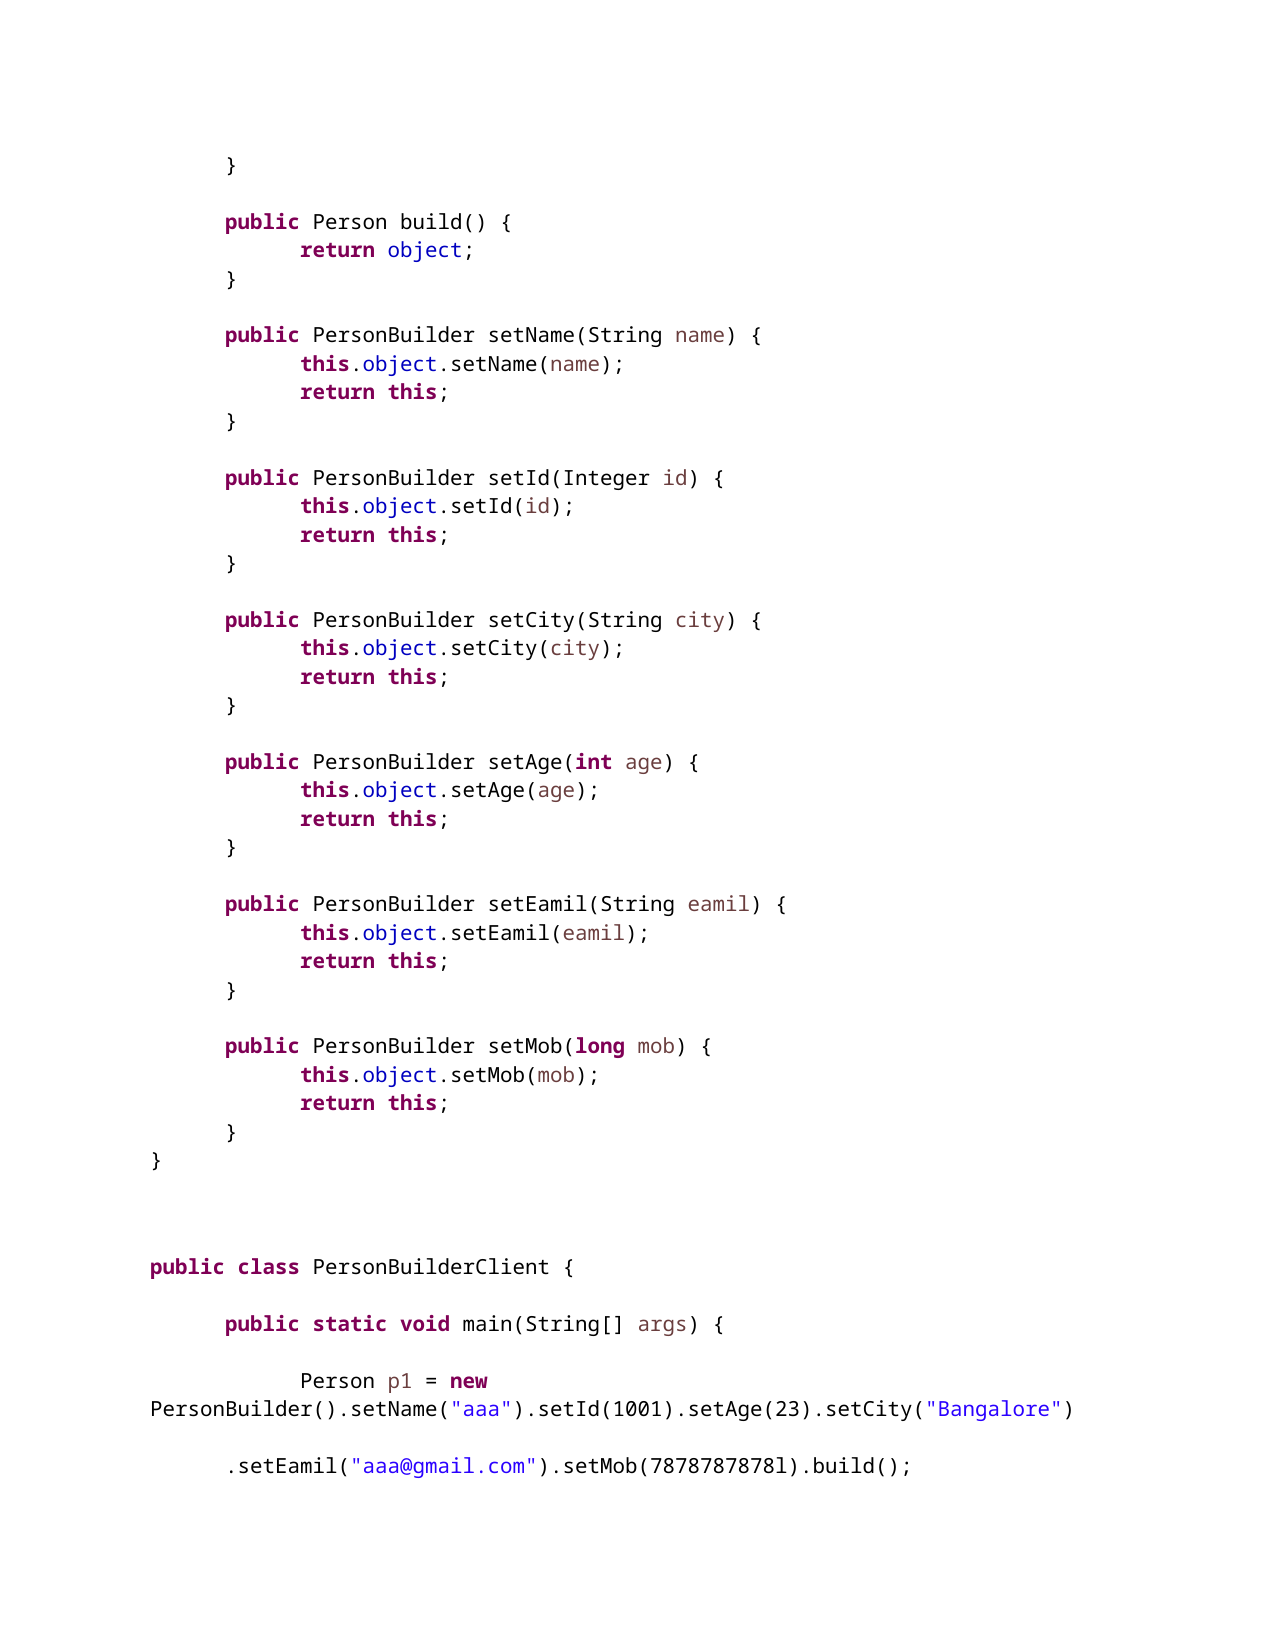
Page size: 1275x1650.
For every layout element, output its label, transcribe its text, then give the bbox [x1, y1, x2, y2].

text this.object.setMob(mob); [150, 1060, 1125, 1088]
text .setEamil("aaa@gmail.com").setMob(7878787878l).build(); [150, 1423, 1125, 1479]
text public PersonBuilder setId(Integer id) { [150, 463, 1125, 491]
text public static void main(String[] args) { [150, 1309, 1125, 1337]
text Person p1 = new PersonBuilder().setName("aaa").setId(1001).setAge(23).setCity("Bangalore") [150, 1366, 1125, 1423]
text public PersonBuilder setEamil(String eamil) { [150, 889, 1125, 918]
text } [150, 1145, 1125, 1174]
text this.object.setId(id); [150, 491, 1125, 520]
text this.object.setCity(city); [150, 633, 1125, 662]
text return this; [150, 1088, 1125, 1117]
text public PersonBuilder setName(String name) { [150, 321, 1125, 349]
text } [150, 1117, 1125, 1145]
text } [150, 264, 1125, 292]
text return this; [150, 804, 1125, 832]
text } [150, 832, 1125, 861]
text } [150, 548, 1125, 577]
text public PersonBuilder setCity(String city) { [150, 605, 1125, 633]
text } [150, 150, 1125, 178]
text return object; [150, 235, 1125, 264]
text } [150, 690, 1125, 719]
text public class PersonBuilderClient { [150, 1252, 1125, 1281]
text return this; [150, 946, 1125, 975]
text } [150, 975, 1125, 1003]
text public PersonBuilder setAge(int age) { [150, 747, 1125, 776]
text public PersonBuilder setMob(long mob) { [150, 1032, 1125, 1060]
text } [150, 406, 1125, 434]
text this.object.setEamil(eamil); [150, 918, 1125, 946]
text return this; [150, 377, 1125, 406]
text return this; [150, 520, 1125, 548]
text this.object.setAge(age); [150, 776, 1125, 804]
text this.object.setName(name); [150, 349, 1125, 377]
text return this; [150, 662, 1125, 690]
text public Person build() { [150, 207, 1125, 235]
